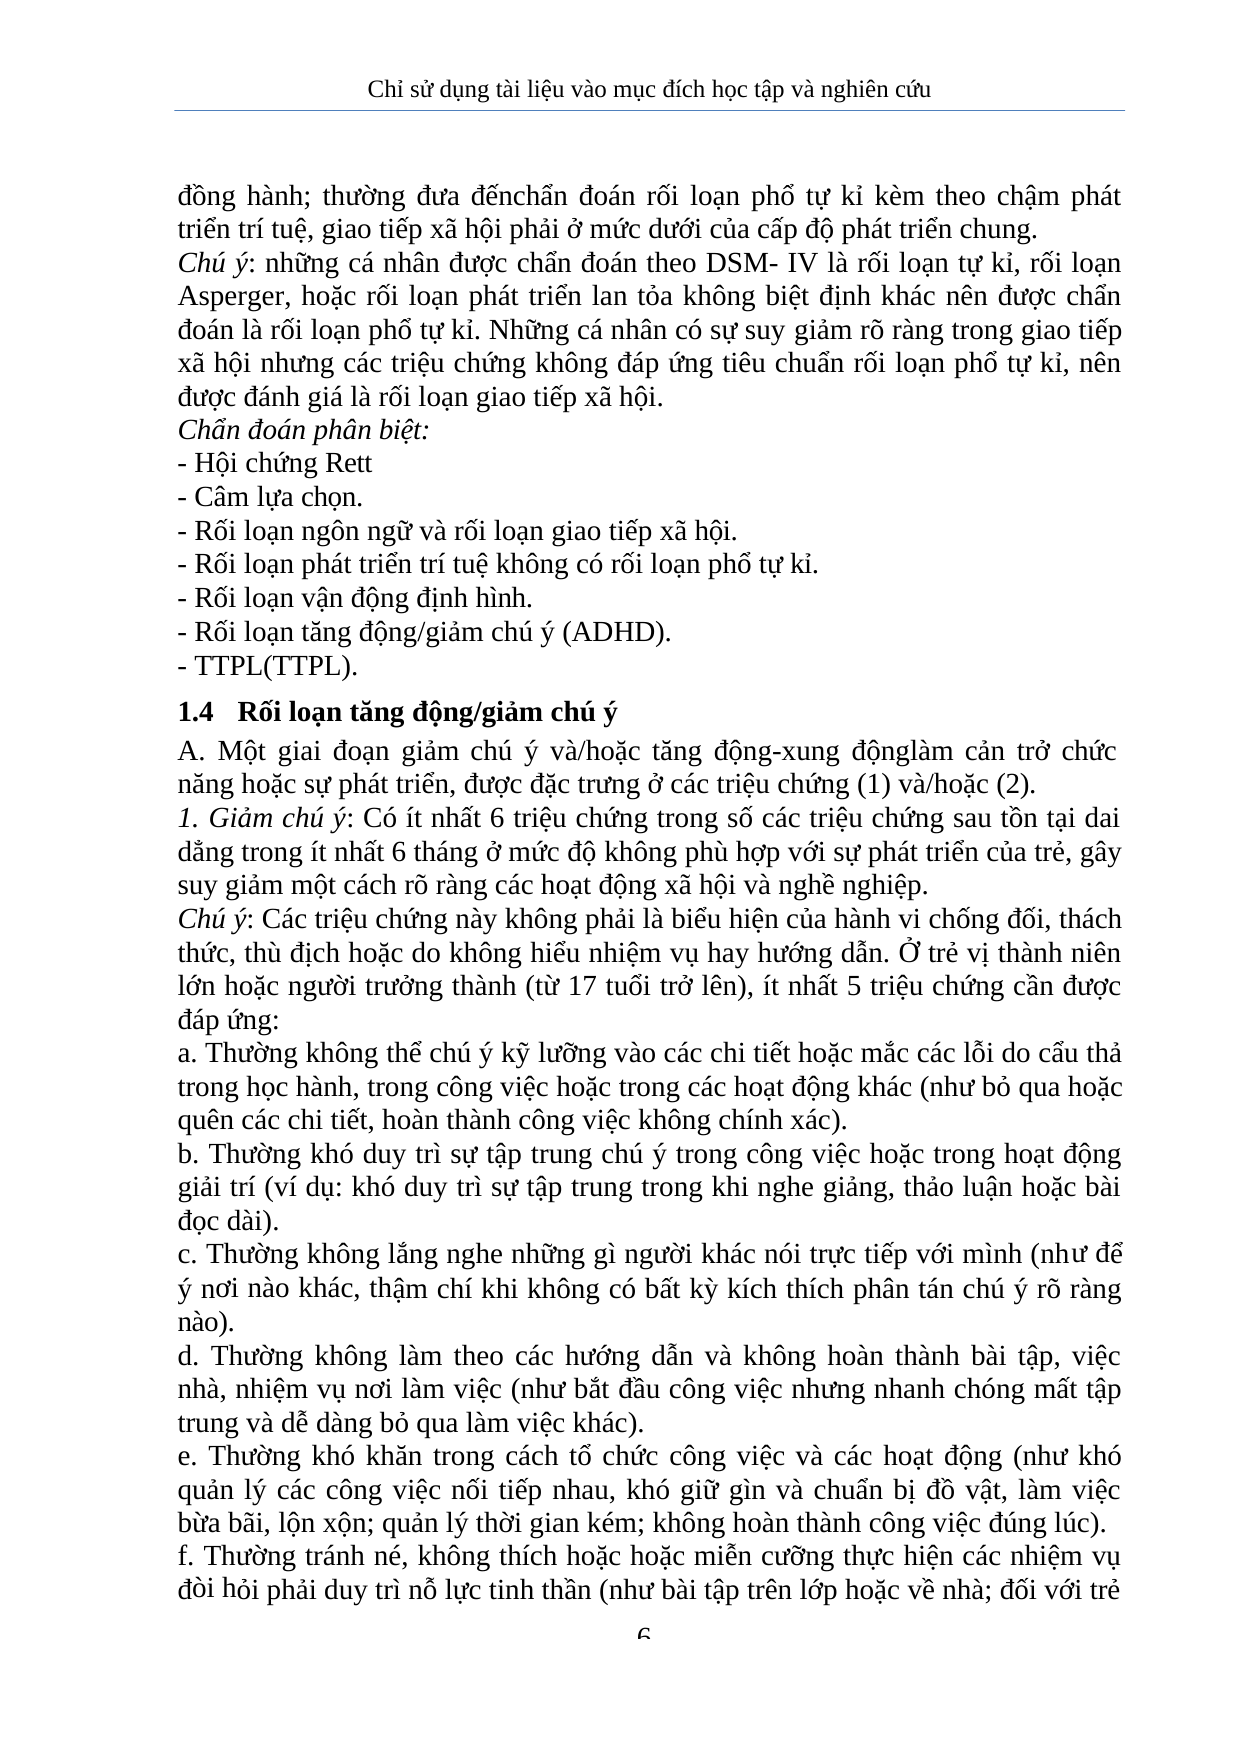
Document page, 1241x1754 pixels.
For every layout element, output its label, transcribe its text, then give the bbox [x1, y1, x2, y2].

list Rối loạn vận động định hình. [177, 580, 1134, 614]
text Chú ý: Các triệu chứng này không phải là biểu hiện của hành vi chống đối, thách thức, thù địch hoặc do không hiểu nhiệm vụ hay hướng dẫn. Ở trẻ vị thành niên lớn hoặc người trưởng thành (từ 17 tuổi trở lên), ít nhất 5 triệu chứng cần được đáp ứng: [177, 901, 1123, 1035]
list Rối loạn phát triển trí tuệ không có rối loạn phổ tự kỉ. [177, 547, 1134, 580]
list Thường không làm theo các hướng dẫn và không hoàn thành bài tập, việc nhà, nhiệm vụ nơi làm việc (như bắt đầu công việc nhưng nhanh chóng mất tập trung và dễ dàng bỏ qua làm việc khác). [177, 1338, 1123, 1438]
list TTPL(TTPL). [177, 648, 1134, 681]
subtitle Rối loạn tăng động/giảm chú ý [177, 694, 1134, 728]
list Một giai đoạn giảm chú ý và/hoặc tăng động-xung độnglàm cản trở chức [177, 733, 1134, 767]
list Giảm chú ý: Có ít nhất 6 triệu chứng trong số các triệu chứng sau tồn tại dai dẳng trong ít nhất 6 tháng ở mức độ không phù hợp với sự phát triển của trẻ, gây suy giảm một cách rõ ràng các hoạt động xã hội và nghề nghiệp. [177, 800, 1123, 901]
list Thường khó khăn trong cách tổ chức công việc và các hoạt động (như khó quản lý các công việc nối tiếp nhau, khó giữ gìn và chuẩn bị đồ vật, làm việc bừa bãi, lộn xộn; quản lý thời gian kém; không hoàn thành công việc đúng lúc). [177, 1438, 1123, 1539]
text năng hoặc sự phát triển, được đặc trưng ở các triệu chứng (1) và/hoặc (2). [177, 767, 1134, 800]
list Hội chứng Rett [177, 446, 1134, 480]
list Rối loạn tăng động/giảm chú ý (ADHD). [177, 614, 1134, 647]
list Thường khó duy trì sự tập trung chú ý trong công việc hoặc trong hoạt động giải trí (ví dụ: khó duy trì sự tập trung trong khi nghe giảng, thảo luận hoặc bài đọc dài). [177, 1136, 1123, 1237]
text Chú ý: những cá nhân được chẩn đoán theo DSM- IV là rối loạn tự kỉ, rối loạn Asperger, hoặc rối loạn phát triển lan tỏa không biệt định khác nên được chẩn đoán là rối loạn phổ tự kỉ. Những cá nhân có sự suy giảm rõ ràng trong giao tiếp xã hội nhưng các triệu chứng không đáp ứng tiêu chuẩn rối loạn phổ tự kỉ, nên được đánh giá là rối loạn giao tiếp xã hội. [177, 245, 1123, 413]
list Thường không thể chú ý kỹ lưỡng vào các chi tiết hoặc mắc các lỗi do cẩu thả trong học hành, trong công việc hoặc trong các hoạt động khác (như bỏ qua hoặc quên các chi tiết, hoàn thành công việc không chính xác). [177, 1035, 1123, 1136]
text đồng hành; thường đưa đếnchẩn đoán rối loạn phổ tự kỉ kèm theo chậm phát triển trí tuệ, giao tiếp xã hội phải ở mức dưới của cấp độ phát triển chung. [177, 178, 1123, 245]
text Chẩn đoán phân biệt: [177, 413, 1134, 446]
list Thường không lắng nghe những gì người khác nói trực tiếp với mình (như để ý nơi nào khác, thậm chí khi không có bất kỳ kích thích phân tán chú ý rõ ràng nào). [177, 1237, 1123, 1338]
list Thường tránh né, không thích hoặc hoặc miễn cưỡng thực hiện các nhiệm vụ đòi hỏi phải duy trì nỗ lực tinh thần (như bài tập trên lớp hoặc về nhà; đối với trẻ [177, 1540, 1123, 1605]
list Rối loạn ngôn ngữ và rối loạn giao tiếp xã hội. [177, 513, 1134, 547]
list Câm lựa chọn. [177, 480, 1134, 513]
